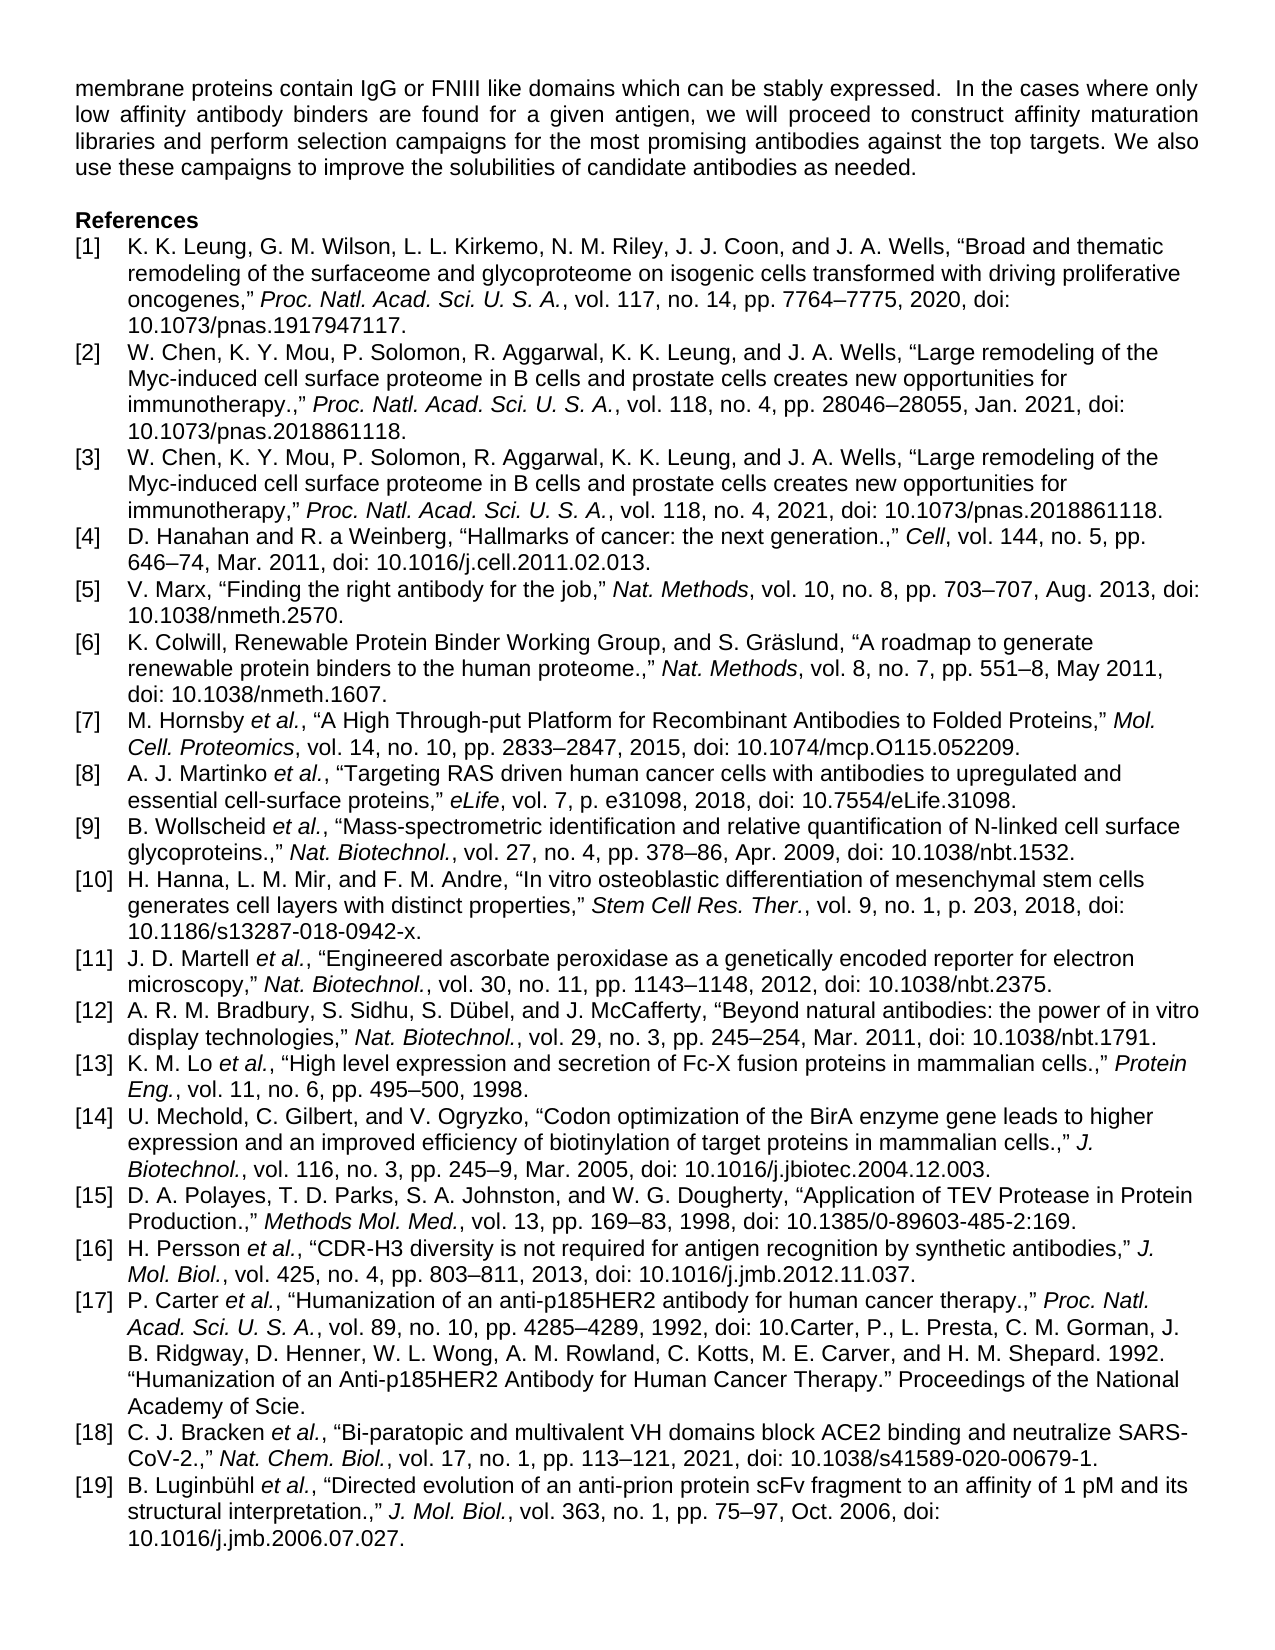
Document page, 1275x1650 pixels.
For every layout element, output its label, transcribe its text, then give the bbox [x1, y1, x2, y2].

text [16] H. Persson et al., “CDR-H3 diversity is not required for antigen recognition by synthetic antibodies,” J. Mol. Biol., vol. 425, no. 4, pp. 803–811, 2013, doi: 10.1016/j.jmb.2012.11.037. [75, 1234, 1200, 1287]
text [1] K. K. Leung, G. M. Wilson, L. L. Kirkemo, N. M. Riley, J. J. Coon, and J. A. Wells, “Broad and thematic remodeling of the surfaceome and glycoproteome on isogenic cells transformed with driving proliferative oncogenes,” Proc. Natl. Acad. Sci. U. S. A., vol. 117, no. 14, pp. 7764–7775, 2020, doi: 10.1073/pnas.1917947117. [75, 233, 1200, 338]
text [19] B. Luginbühl et al., “Directed evolution of an anti-prion protein scFv fragment to an affinity of 1 pM and its structural interpretation.,” J. Mol. Biol., vol. 363, no. 1, pp. 75–97, Oct. 2006, doi: 10.1016/j.jmb.2006.07.027. [75, 1472, 1200, 1551]
text [6] K. Colwill, Renewable Protein Binder Working Group, and S. Gräslund, “A roadmap to generate renewable protein binders to the human proteome.,” Nat. Methods, vol. 8, no. 7, pp. 551–8, May 2011, doi: 10.1038/nmeth.1607. [75, 628, 1200, 707]
text [4] D. Hanahan and R. a Weinberg, “Hallmarks of cancer: the next generation.,” Cell, vol. 144, no. 5, pp. 646–74, Mar. 2011, doi: 10.1016/j.cell.2011.02.013. [75, 523, 1200, 576]
text [7] M. Hornsby et al., “A High Through-put Platform for Recombinant Antibodies to Folded Proteins,” Mol. Cell. Proteomics, vol. 14, no. 10, pp. 2833–2847, 2015, doi: 10.1074/mcp.O115.052209. [75, 707, 1200, 760]
text [11] J. D. Martell et al., “Engineered ascorbate peroxidase as a genetically encoded reporter for electron microscopy,” Nat. Biotechnol., vol. 30, no. 11, pp. 1143–1148, 2012, doi: 10.1038/nbt.2375. [75, 945, 1200, 997]
text [15] D. A. Polayes, T. D. Parks, S. A. Johnston, and W. G. Dougherty, “Application of TEV Protease in Protein Production.,” Methods Mol. Med., vol. 13, pp. 169–83, 1998, doi: 10.1385/0-89603-485-2:169. [75, 1182, 1200, 1234]
text [10] H. Hanna, L. M. Mir, and F. M. Andre, “In vitro osteoblastic differentiation of mesenchymal stem cells generates cell layers with distinct properties,” Stem Cell Res. Ther., vol. 9, no. 1, p. 203, 2018, doi: 10.1186/s13287-018-0942-x. [75, 866, 1200, 945]
text [13] K. M. Lo et al., “High level expression and secretion of Fc-X fusion proteins in mammalian cells.,” Protein Eng., vol. 11, no. 6, pp. 495–500, 1998. [75, 1050, 1200, 1103]
text [17] P. Carter et al., “Humanization of an anti-p185HER2 antibody for human cancer therapy.,” Proc. Natl. Acad. Sci. U. S. A., vol. 89, no. 10, pp. 4285–4289, 1992, doi: 10.Carter, P., L. Presta, C. M. Gorman, J. B. Ridgway, D. Henner, W. L. Wong, A. M. Rowland, C. Kotts, M. E. Carver, and H. M. Shepard. 1992. “Humanization of an Anti-p185HER2 Antibody for Human Cancer Therapy.” Proceedings of the National Academy of Scie. [75, 1287, 1200, 1419]
text [12] A. R. M. Bradbury, S. Sidhu, S. Dübel, and J. McCafferty, “Beyond natural antibodies: the power of in vitro display technologies,” Nat. Biotechnol., vol. 29, no. 3, pp. 245–254, Mar. 2011, doi: 10.1038/nbt.1791. [75, 997, 1200, 1050]
text [18] C. J. Bracken et al., “Bi-paratopic and multivalent VH domains block ACE2 binding and neutralize SARS-CoV-2.,” Nat. Chem. Biol., vol. 17, no. 1, pp. 113–121, 2021, doi: 10.1038/s41589-020-00679-1. [75, 1419, 1200, 1472]
text [9] B. Wollscheid et al., “Mass-spectrometric identification and relative quantification of N-linked cell surface glycoproteins.,” Nat. Biotechnol., vol. 27, no. 4, pp. 378–86, Apr. 2009, doi: 10.1038/nbt.1532. [75, 813, 1200, 866]
text [14] U. Mechold, C. Gilbert, and V. Ogryzko, “Codon optimization of the BirA enzyme gene leads to higher expression and an improved efficiency of biotinylation of target proteins in mammalian cells.,” J. Biotechnol., vol. 116, no. 3, pp. 245–9, Mar. 2005, doi: 10.1016/j.jbiotec.2004.12.003. [75, 1103, 1200, 1182]
text [8] A. J. Martinko et al., “Targeting RAS driven human cancer cells with antibodies to upregulated and essential cell-surface proteins,” eLife, vol. 7, p. e31098, 2018, doi: 10.7554/eLife.31098. [75, 760, 1200, 813]
text [3] W. Chen, K. Y. Mou, P. Solomon, R. Aggarwal, K. K. Leung, and J. A. Wells, “Large remodeling of the Myc-induced cell surface proteome in B cells and prostate cells creates new opportunities for immunotherapy,” Proc. Natl. Acad. Sci. U. S. A., vol. 118, no. 4, 2021, doi: 10.1073/pnas.2018861118. [75, 444, 1200, 523]
text [5] V. Marx, “Finding the right antibody for the job,” Nat. Methods, vol. 10, no. 8, pp. 703–707, Aug. 2013, doi: 10.1038/nmeth.2570. [75, 576, 1200, 628]
text [2] W. Chen, K. Y. Mou, P. Solomon, R. Aggarwal, K. K. Leung, and J. A. Wells, “Large remodeling of the Myc-induced cell surface proteome in B cells and prostate cells creates new opportunities for immunotherapy.,” Proc. Natl. Acad. Sci. U. S. A., vol. 118, no. 4, pp. 28046–28055, Jan. 2021, doi: 10.1073/pnas.2018861118. [75, 338, 1200, 444]
text References [75, 207, 1200, 233]
